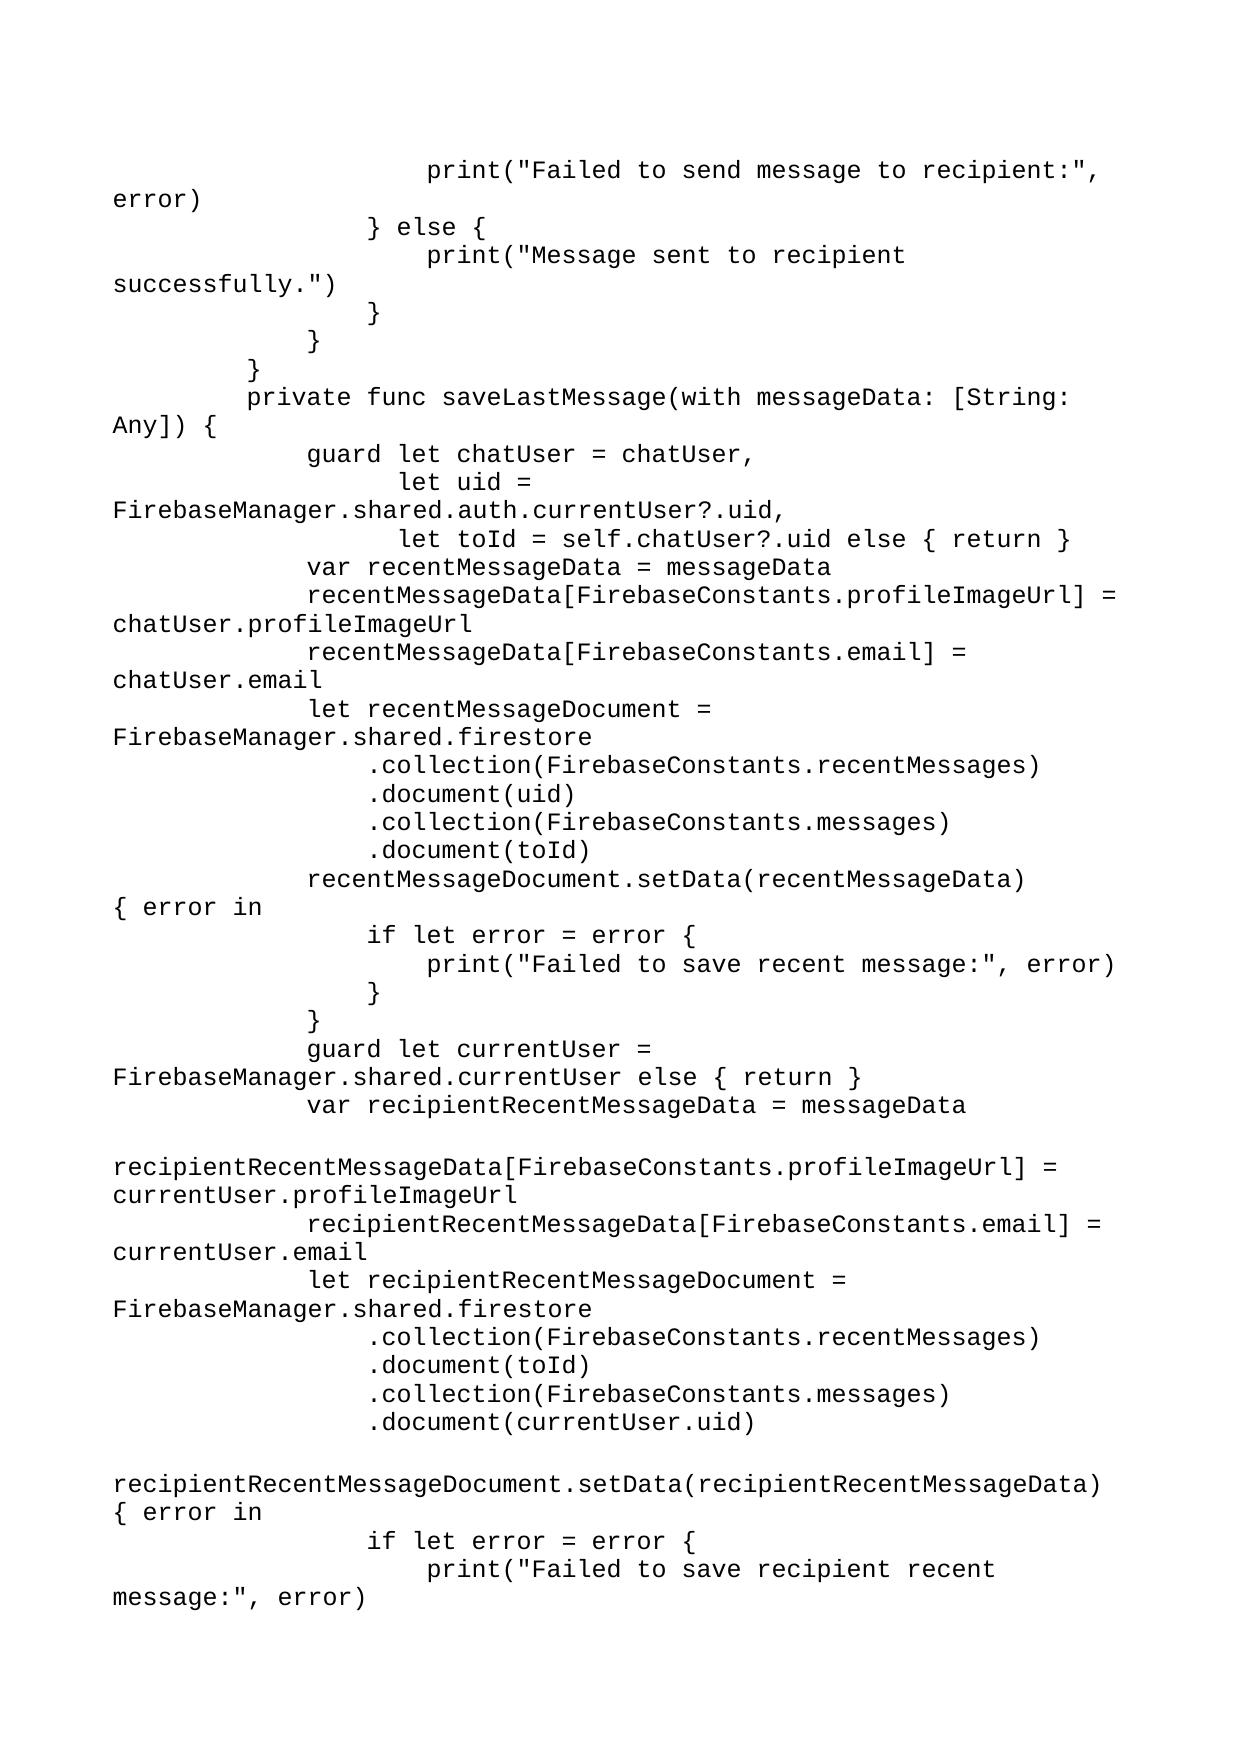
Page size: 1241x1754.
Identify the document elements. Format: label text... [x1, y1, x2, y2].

text if let error = error { [112, 923, 1128, 951]
text .collection(FirebaseConstants.recentMessages) [112, 753, 1128, 781]
text .document(toId) [112, 838, 1128, 866]
text var recentMessageData = messageData [112, 554, 1128, 583]
text print("Message sent to recipient successfully.") [112, 243, 1128, 299]
text } [112, 356, 1128, 384]
text print("Failed to save recent message:", error) [112, 951, 1128, 979]
text recentMessageDocument.setData(recentMessageData) { error in [112, 866, 1128, 923]
text guard let chatUser = chatUser, [112, 441, 1128, 469]
text } else { [112, 214, 1128, 243]
text } [112, 979, 1128, 1008]
text .collection(FirebaseConstants.recentMessages) [112, 1325, 1128, 1353]
text recentMessageData[FirebaseConstants.profileImageUrl] = chatUser.profileImageUrl [112, 583, 1128, 639]
text print("Failed to save recipient recent message:", error) [112, 1557, 1128, 1613]
text .document(currentUser.uid) [112, 1410, 1128, 1438]
text private func saveLastMessage(with messageData: [String: Any]) { [112, 384, 1128, 441]
text let toId = self.chatUser?.uid else { return } [112, 526, 1128, 554]
text .document(toId) [112, 1353, 1128, 1381]
text recipientRecentMessageData[FirebaseConstants.email] = currentUser.email [112, 1211, 1128, 1268]
text recipientRecentMessageData[FirebaseConstants.profileImageUrl] = currentUser.profileImageUrl [112, 1121, 1128, 1211]
text } [112, 328, 1128, 356]
text .document(uid) [112, 781, 1128, 809]
text recipientRecentMessageDocument.setData(recipientRecentMessageData) { error in [112, 1438, 1128, 1528]
text let recentMessageDocument = FirebaseManager.shared.firestore [112, 696, 1128, 753]
text guard let currentUser = FirebaseManager.shared.currentUser else { return } [112, 1036, 1128, 1093]
text let recipientRecentMessageDocument = FirebaseManager.shared.firestore [112, 1268, 1128, 1325]
text } [112, 299, 1128, 328]
text } [112, 1008, 1128, 1036]
text recentMessageData[FirebaseConstants.email] = chatUser.email [112, 639, 1128, 696]
text .collection(FirebaseConstants.messages) [112, 1381, 1128, 1410]
text if let error = error { [112, 1528, 1128, 1557]
text let uid = FirebaseManager.shared.auth.currentUser?.uid, [112, 469, 1128, 526]
text var recipientRecentMessageData = messageData [112, 1093, 1128, 1121]
text print("Failed to send message to recipient:", error) [112, 158, 1128, 214]
text .collection(FirebaseConstants.messages) [112, 809, 1128, 838]
